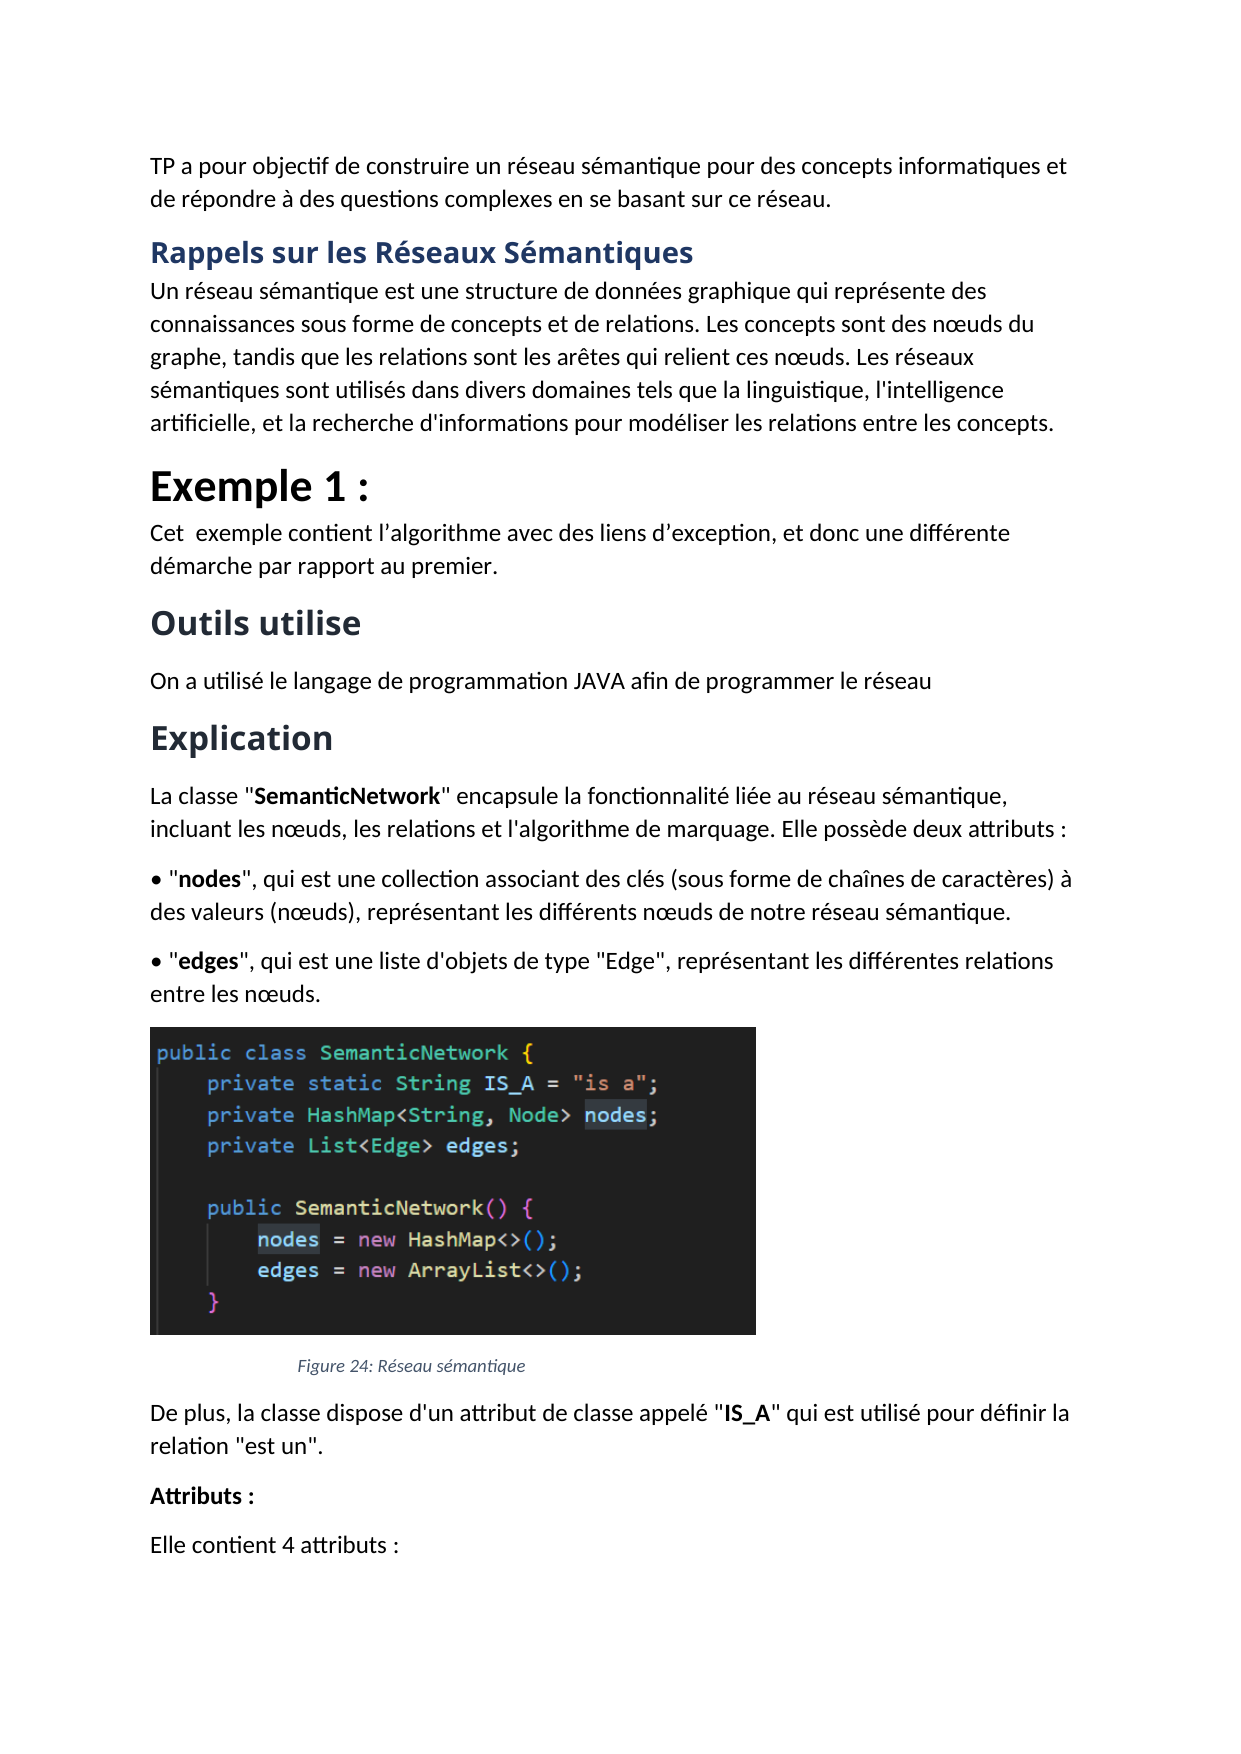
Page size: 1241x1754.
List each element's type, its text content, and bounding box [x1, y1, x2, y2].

text Un réseau sémantique est une structure de données graphique qui représente des connaissances sous forme de concepts et de relations. Les concepts sont des nœuds du graphe, tandis que les relations sont les arêtes qui relient ces nœuds. Les réseaux sémantiques sont utilisés dans divers domaines tels que la linguistique, l'intelligence artificielle, et la recherche d'informations pour modéliser les relations entre les concepts. [150, 275, 1090, 437]
text • "nodes", qui est une collection associant des clés (sous forme de chaînes de caractères) à des valeurs (nœuds), représentant les différents nœuds de notre réseau sémantique. [150, 863, 1090, 926]
text Attributs : [150, 1480, 1090, 1511]
text On a utilisé le langage de programmation JAVA afin de programmer le réseau [150, 665, 1090, 696]
text De plus, la classe dispose d'un attribut de classe appelé "IS_A" qui est utilisé pour définir la relation "est un". [150, 1398, 1090, 1461]
subtitle Rappels sur les Réseaux Sémantiques [150, 232, 1090, 272]
text Explication [150, 714, 1090, 760]
picture [150, 1027, 756, 1335]
text La classe "SemanticNetwork" encapsule la fonctionnalité liée au réseau sémantique, incluant les nœuds, les relations et l'algorithme de marquage. Elle possède deux attributs : [150, 780, 1090, 844]
subtitle Exemple 1 : [150, 457, 1090, 512]
text Outils utilise [150, 599, 1090, 645]
text Elle contient 4 attributs : [150, 1530, 1090, 1560]
text Cet exemple contient l’algorithme avec des liens d’exception, et donc une différente démarche par rapport au premier. [150, 517, 1090, 580]
text • "edges", qui est une liste d'objets de type "Edge", représentant les différentes relations entre les nœuds. [150, 945, 1090, 1009]
